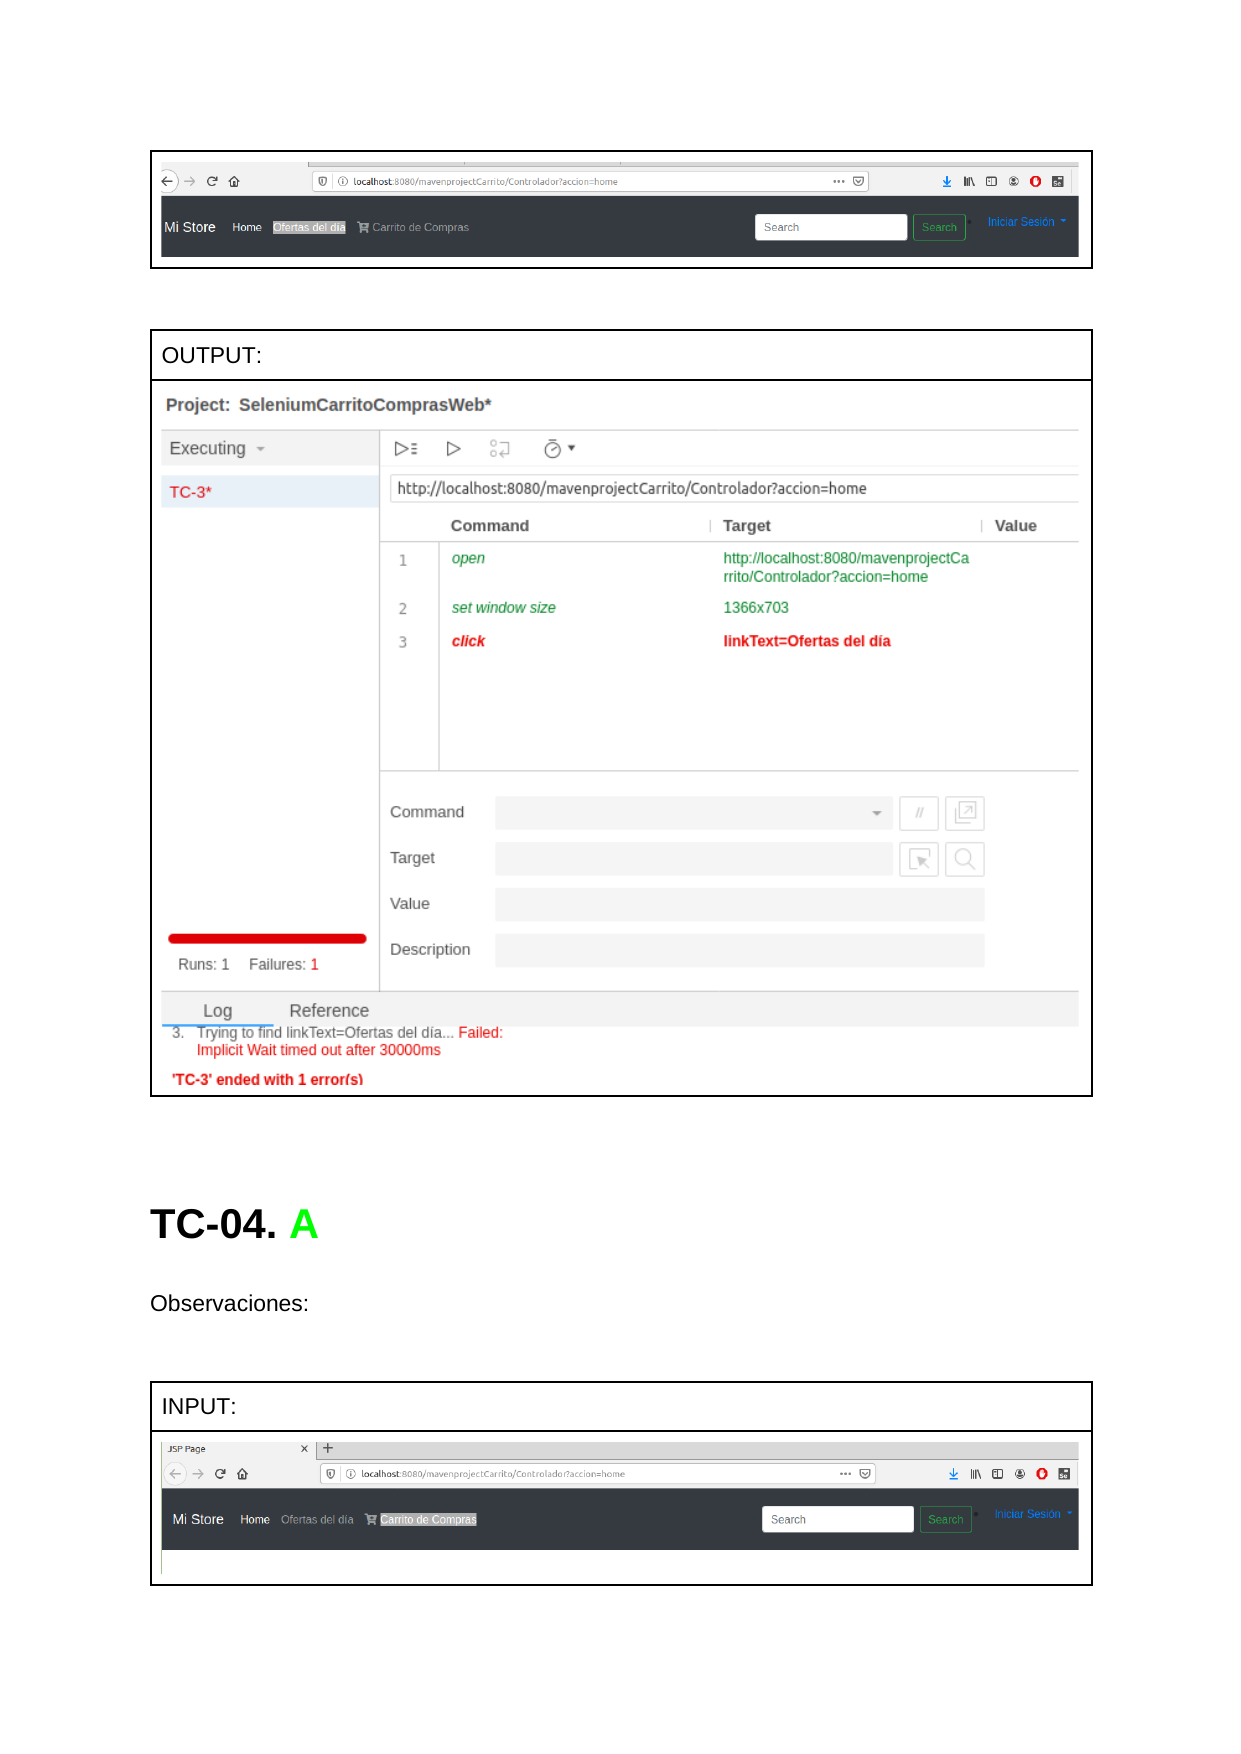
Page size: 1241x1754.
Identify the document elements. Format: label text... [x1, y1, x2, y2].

table_cell [152, 152, 1091, 267]
picture [161, 162, 1079, 257]
text Observaciones: [150, 1290, 1090, 1316]
subtitle TC-04. A [150, 1199, 1090, 1247]
table_header OUTPUT: [152, 331, 1091, 378]
picture [161, 391, 1079, 1085]
picture [161, 1442, 1079, 1574]
table_cell [152, 381, 1091, 1095]
table_cell [152, 1432, 1091, 1584]
table_header INPUT: [152, 1383, 1091, 1430]
